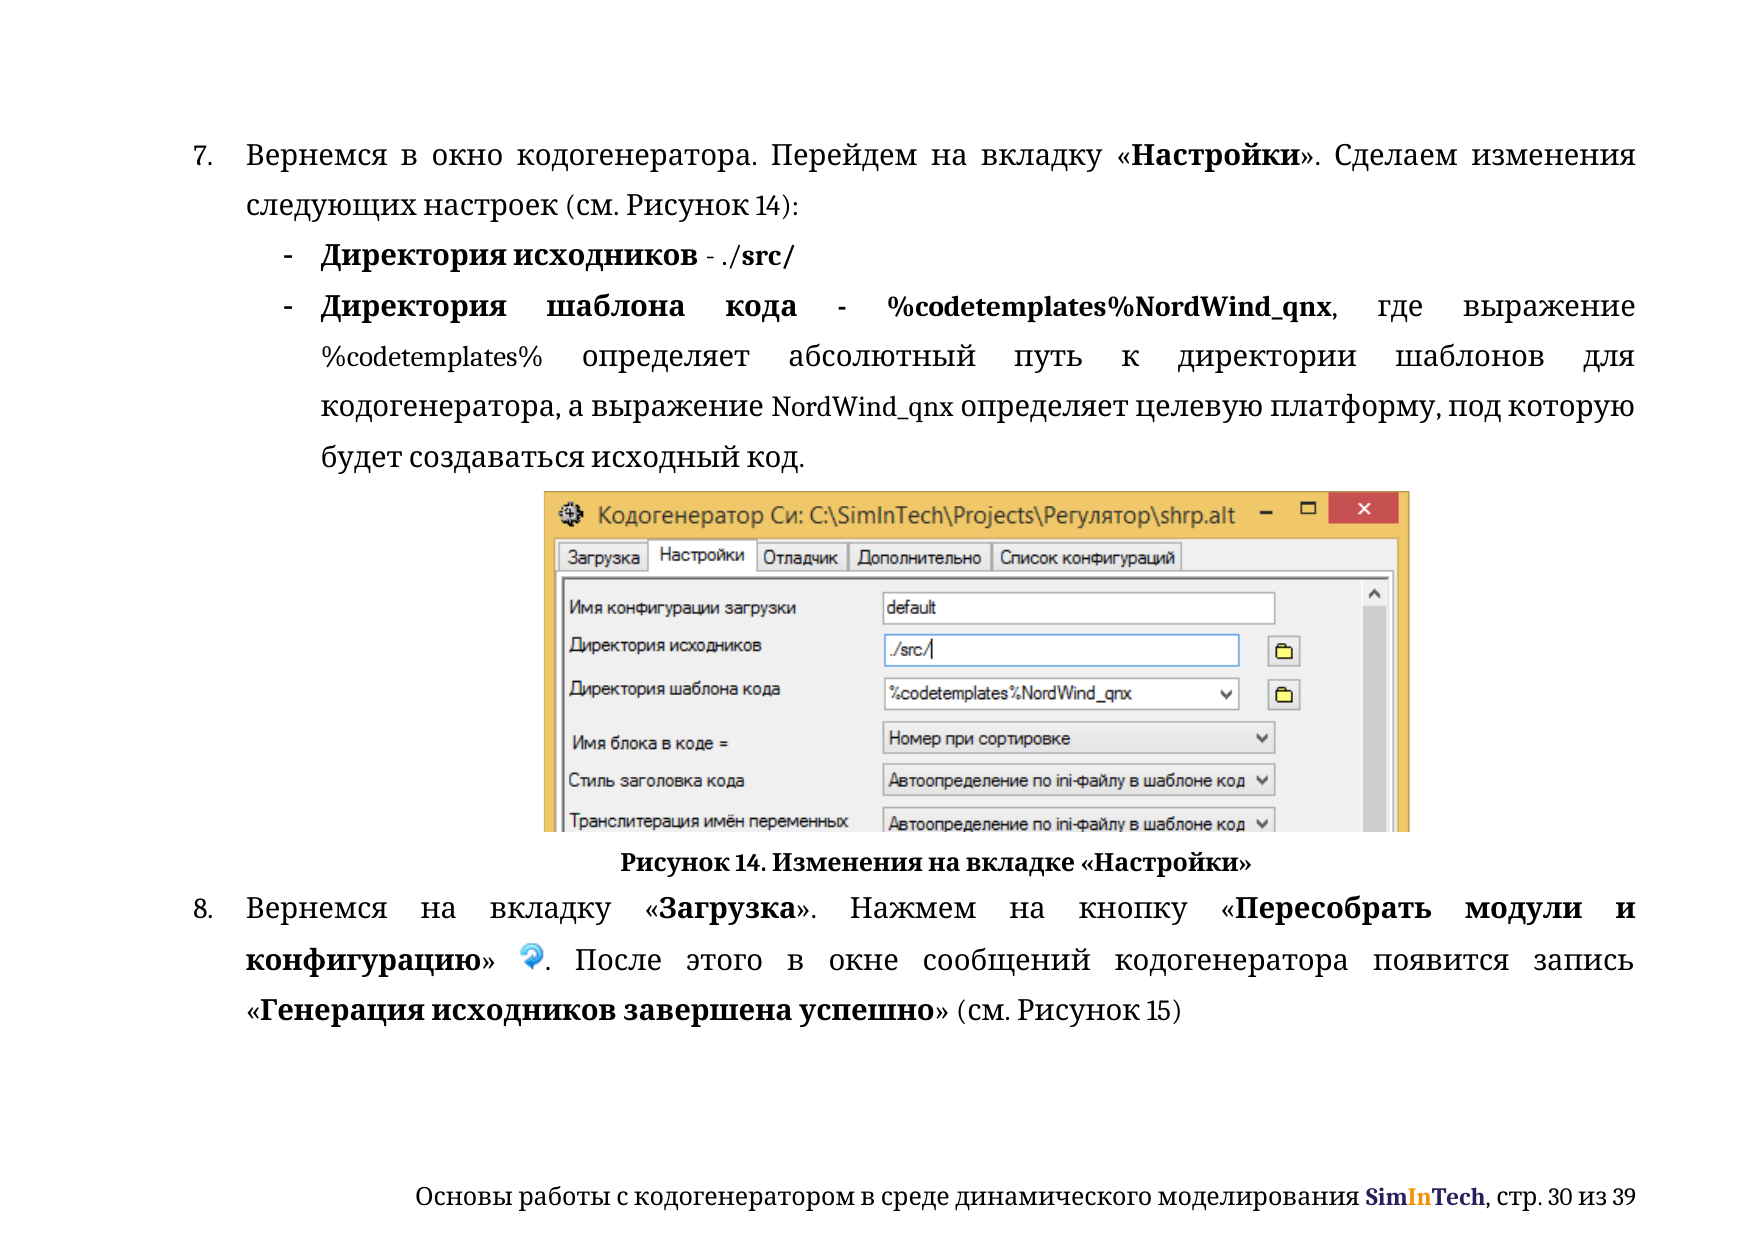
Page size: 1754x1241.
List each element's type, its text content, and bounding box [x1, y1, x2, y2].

picture [519, 942, 545, 971]
list Директория исходников - ./src/ [283, 239, 1636, 273]
picture [543, 491, 1413, 832]
list Вернемся в окно кодогенератора. Перейдем на вкладку «Настройки». Сделаем изменения следующих настроек (см. Рисунок 14): [193, 139, 1636, 223]
text Рисунок 14. Изменения на вкладке «Настройки» [236, 849, 1636, 878]
list Директория шаблона кода - %codetemplates%NordWind_qnx, где выражение %codetemplates% определяет абсолютный путь к директории шаблонов для кодогенератора, а выражение NordWind_qnx определяет целевую платформу, под которую будет создаваться исходный код. [283, 290, 1636, 474]
list Вернемся на вкладку «Загрузка». Нажмем на кнопку «Пересобрать модули и конфигурацию» . После этого в окне сообщений кодогенератора появится запись «Генерация исходников завершена успешно» (см. Рисунок 15) [193, 892, 1636, 1028]
